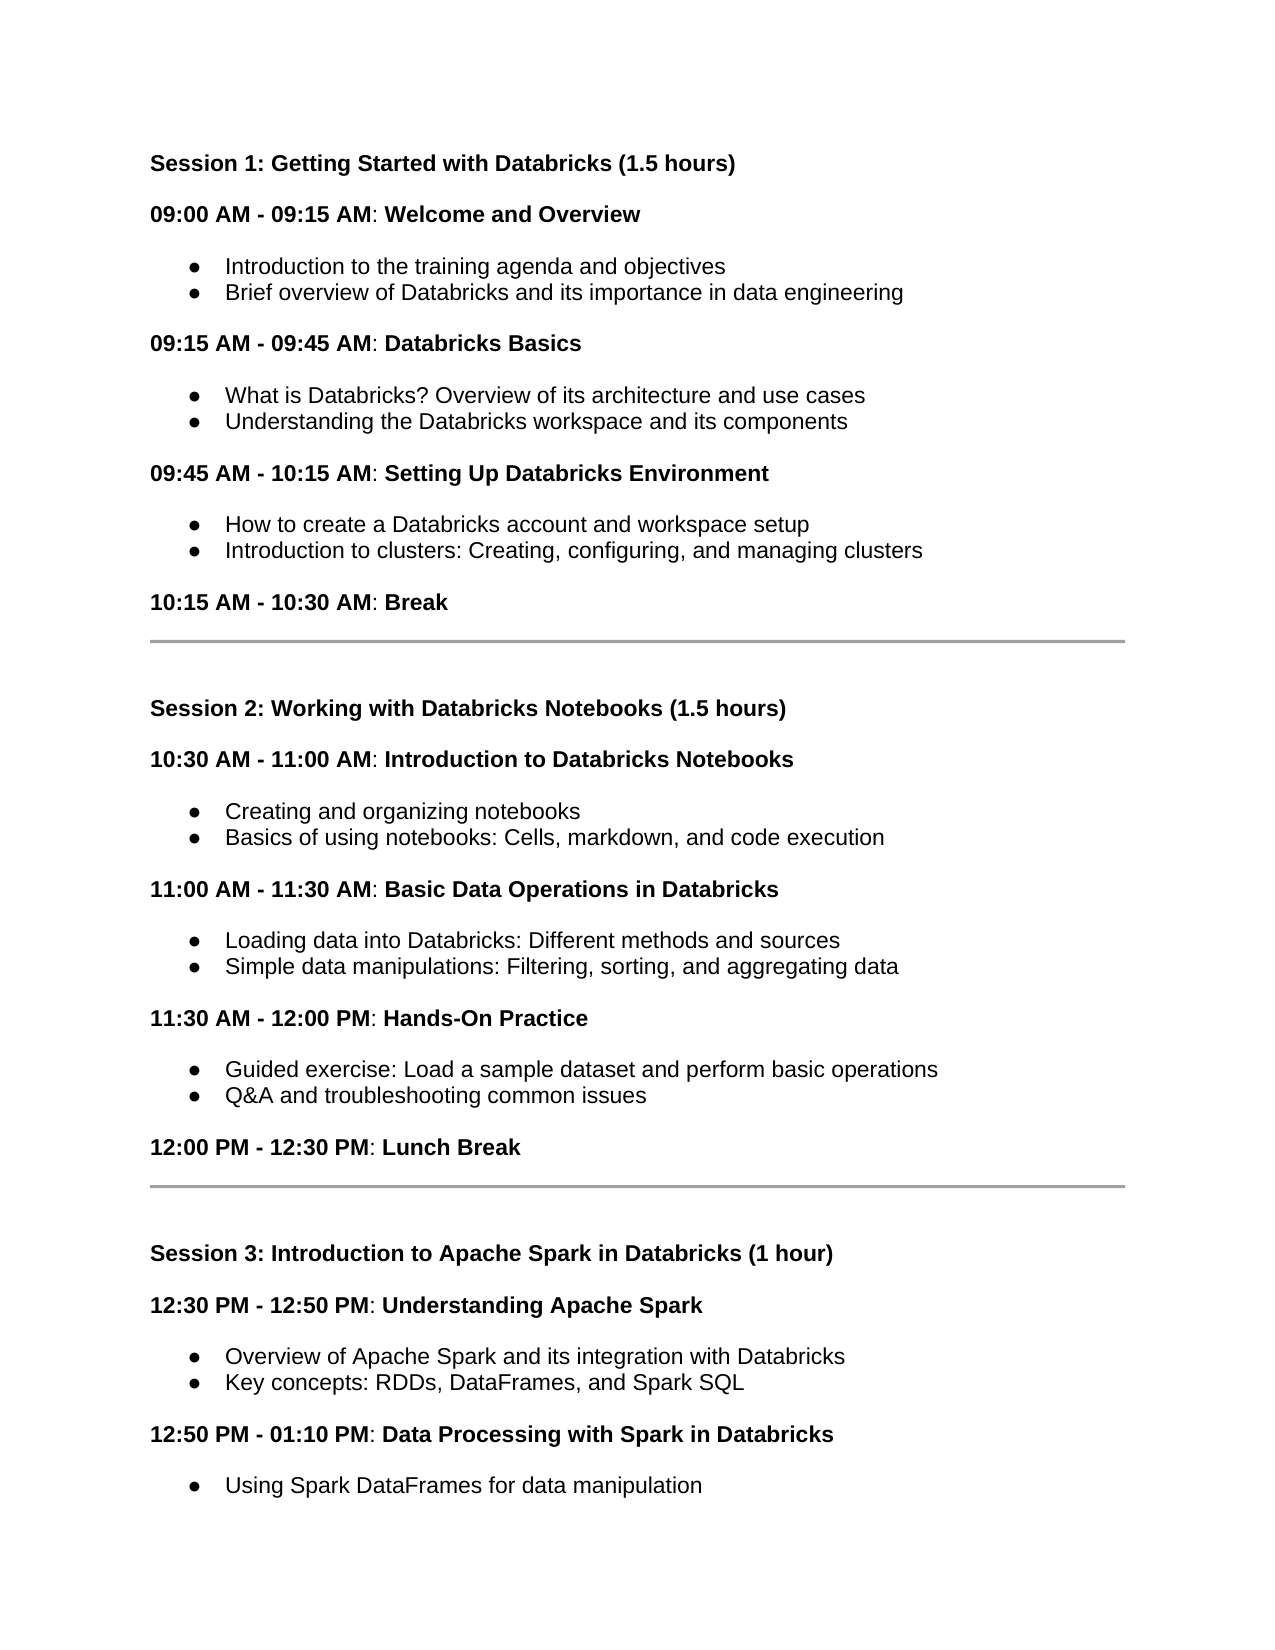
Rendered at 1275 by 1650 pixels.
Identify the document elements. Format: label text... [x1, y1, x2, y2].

list What is Databricks? Overview of its architecture and use cases [187, 382, 1125, 408]
list Simple data manipulations: Filtering, sorting, and aggregating data [187, 953, 1125, 979]
text 09:45 AM - 10:15 AM: Setting Up Databricks Environment [150, 459, 1125, 486]
list How to create a Databricks account and workspace setup [187, 511, 1125, 537]
list Loading data into Databricks: Different methods and sources [187, 927, 1125, 953]
text 09:15 AM - 09:45 AM: Databricks Basics [150, 330, 1125, 357]
list Introduction to clusters: Creating, configuring, and managing clusters [187, 537, 1125, 563]
text 11:30 AM - 12:00 PM: Hands-On Practice [150, 1004, 1125, 1031]
list Overview of Apache Spark and its integration with Databricks [187, 1343, 1125, 1369]
list Basics of using notebooks: Cells, markdown, and code execution [187, 824, 1125, 851]
list Understanding the Databricks workspace and its components [187, 408, 1125, 434]
text 09:00 AM - 09:15 AM: Welcome and Overview [150, 201, 1125, 228]
subtitle Session 3: Introduction to Apache Spark in Databricks (1 hour) [150, 1240, 1125, 1267]
text 12:00 PM - 12:30 PM: Lunch Break [150, 1134, 1125, 1160]
list Q&A and troubleshooting common issues [187, 1082, 1125, 1109]
text 12:50 PM - 01:10 PM: Data Processing with Spark in Databricks [150, 1421, 1125, 1447]
list Brief overview of Databricks and its importance in data engineering [187, 279, 1125, 305]
subtitle Session 2: Working with Databricks Notebooks (1.5 hours) [150, 695, 1125, 721]
list Guided exercise: Load a sample dataset and perform basic operations [187, 1056, 1125, 1082]
list Key concepts: RDDs, DataFrames, and Spark SQL [187, 1369, 1125, 1396]
list Introduction to the training agenda and objectives [187, 253, 1125, 279]
text 11:00 AM - 11:30 AM: Basic Data Operations in Databricks [150, 876, 1125, 902]
list Using Spark DataFrames for data manipulation [187, 1472, 1125, 1498]
text 10:15 AM - 10:30 AM: Break [150, 588, 1125, 615]
subtitle Session 1: Getting Started with Databricks (1.5 hours) [150, 150, 1125, 176]
text 12:30 PM - 12:50 PM: Understanding Apache Spark [150, 1292, 1125, 1318]
list Creating and organizing notebooks [187, 798, 1125, 824]
text 10:30 AM - 11:00 AM: Introduction to Databricks Notebooks [150, 746, 1125, 773]
